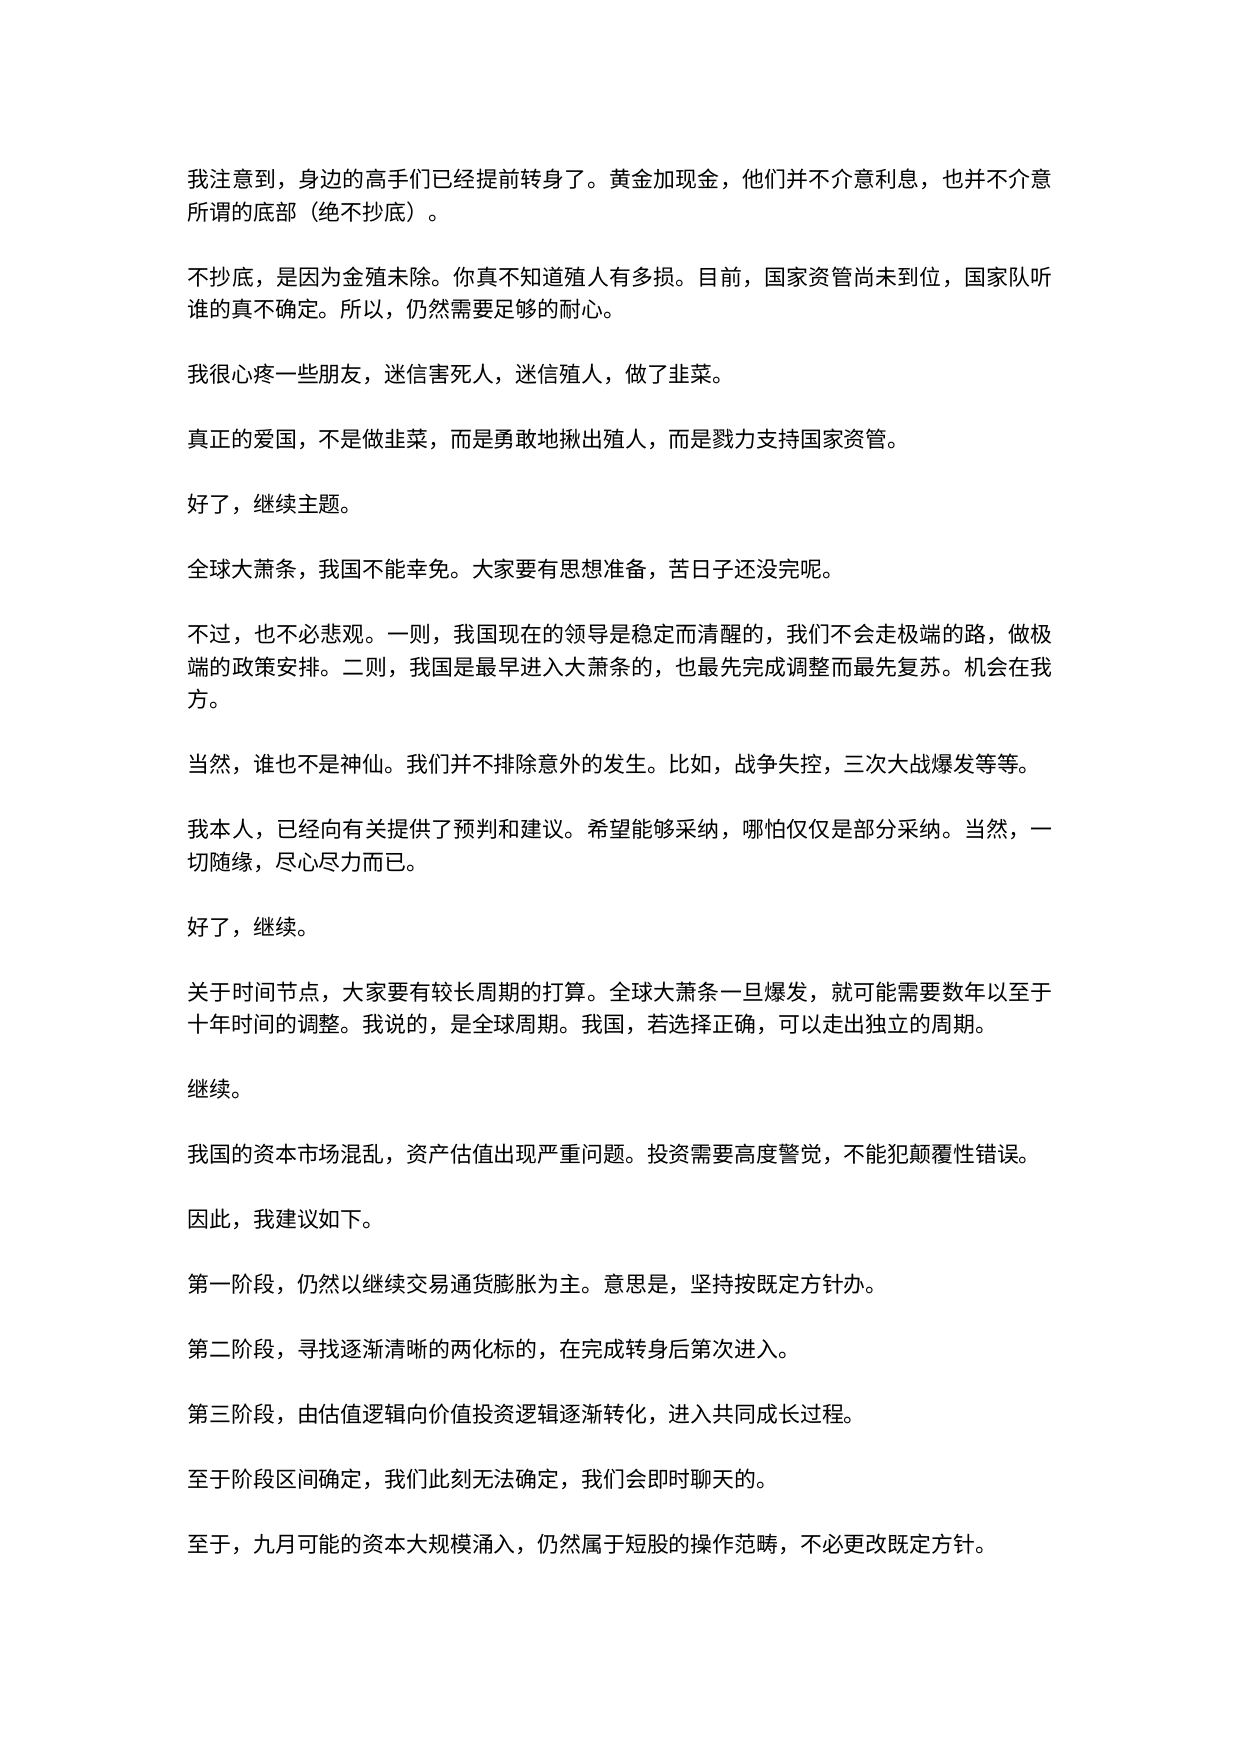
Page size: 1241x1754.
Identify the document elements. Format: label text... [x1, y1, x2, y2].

text 继续。 [187, 1072, 1053, 1104]
text 关于时间节点，大家要有较长周期的打算。全球大萧条一旦爆发，就可能需要数年以至于十年时间的调整。我说的，是全球周期。我国，若选择正确，可以走出独立的周期。 [187, 974, 1053, 1039]
text 我注意到，身边的高手们已经提前转身了。黄金加现金，他们并不介意利息，也并不介意所谓的底部（绝不抄底）。 [187, 162, 1053, 227]
text 好了，继续主题。 [187, 487, 1053, 519]
text 我本人，已经向有关提供了预判和建议。希望能够采纳，哪怕仅仅是部分采纳。当然，一切随缘，尽心尽力而已。 [187, 812, 1053, 877]
text 当然，谁也不是神仙。我们并不排除意外的发生。比如，战争失控，三次大战爆发等等。 [187, 747, 1053, 779]
text 第三阶段，由估值逻辑向价值投资逻辑逐渐转化，进入共同成长过程。 [187, 1397, 1053, 1429]
text 不抄底，是因为金殖未除。你真不知道殖人有多损。目前，国家资管尚未到位，国家队听谁的真不确定。所以，仍然需要足够的耐心。 [187, 259, 1053, 324]
text 我国的资本市场混乱，资产估值出现严重问题。投资需要高度警觉，不能犯颠覆性错误。 [187, 1137, 1053, 1169]
text 我很心疼一些朋友，迷信害死人，迷信殖人，做了韭菜。 [187, 357, 1053, 389]
text 至于阶段区间确定，我们此刻无法确定，我们会即时聊天的。 [187, 1462, 1053, 1494]
text 至于，九月可能的资本大规模涌入，仍然属于短股的操作范畴，不必更改既定方针。 [187, 1527, 1053, 1559]
text 全球大萧条，我国不能幸免。大家要有思想准备，苦日子还没完呢。 [187, 552, 1053, 584]
text 真正的爱国，不是做韭菜，而是勇敢地揪出殖人，而是戮力支持国家资管。 [187, 422, 1053, 454]
text 因此，我建议如下。 [187, 1202, 1053, 1234]
text 好了，继续。 [187, 909, 1053, 942]
text 第二阶段，寻找逐渐清晰的两化标的，在完成转身后第次进入。 [187, 1332, 1053, 1364]
text 不过，也不必悲观。一则，我国现在的领导是稳定而清醒的，我们不会走极端的路，做极端的政策安排。二则，我国是最早进入大萧条的，也最先完成调整而最先复苏。机会在我方。 [187, 617, 1053, 714]
text 第一阶段，仍然以继续交易通货膨胀为主。意思是，坚持按既定方针办。 [187, 1267, 1053, 1299]
